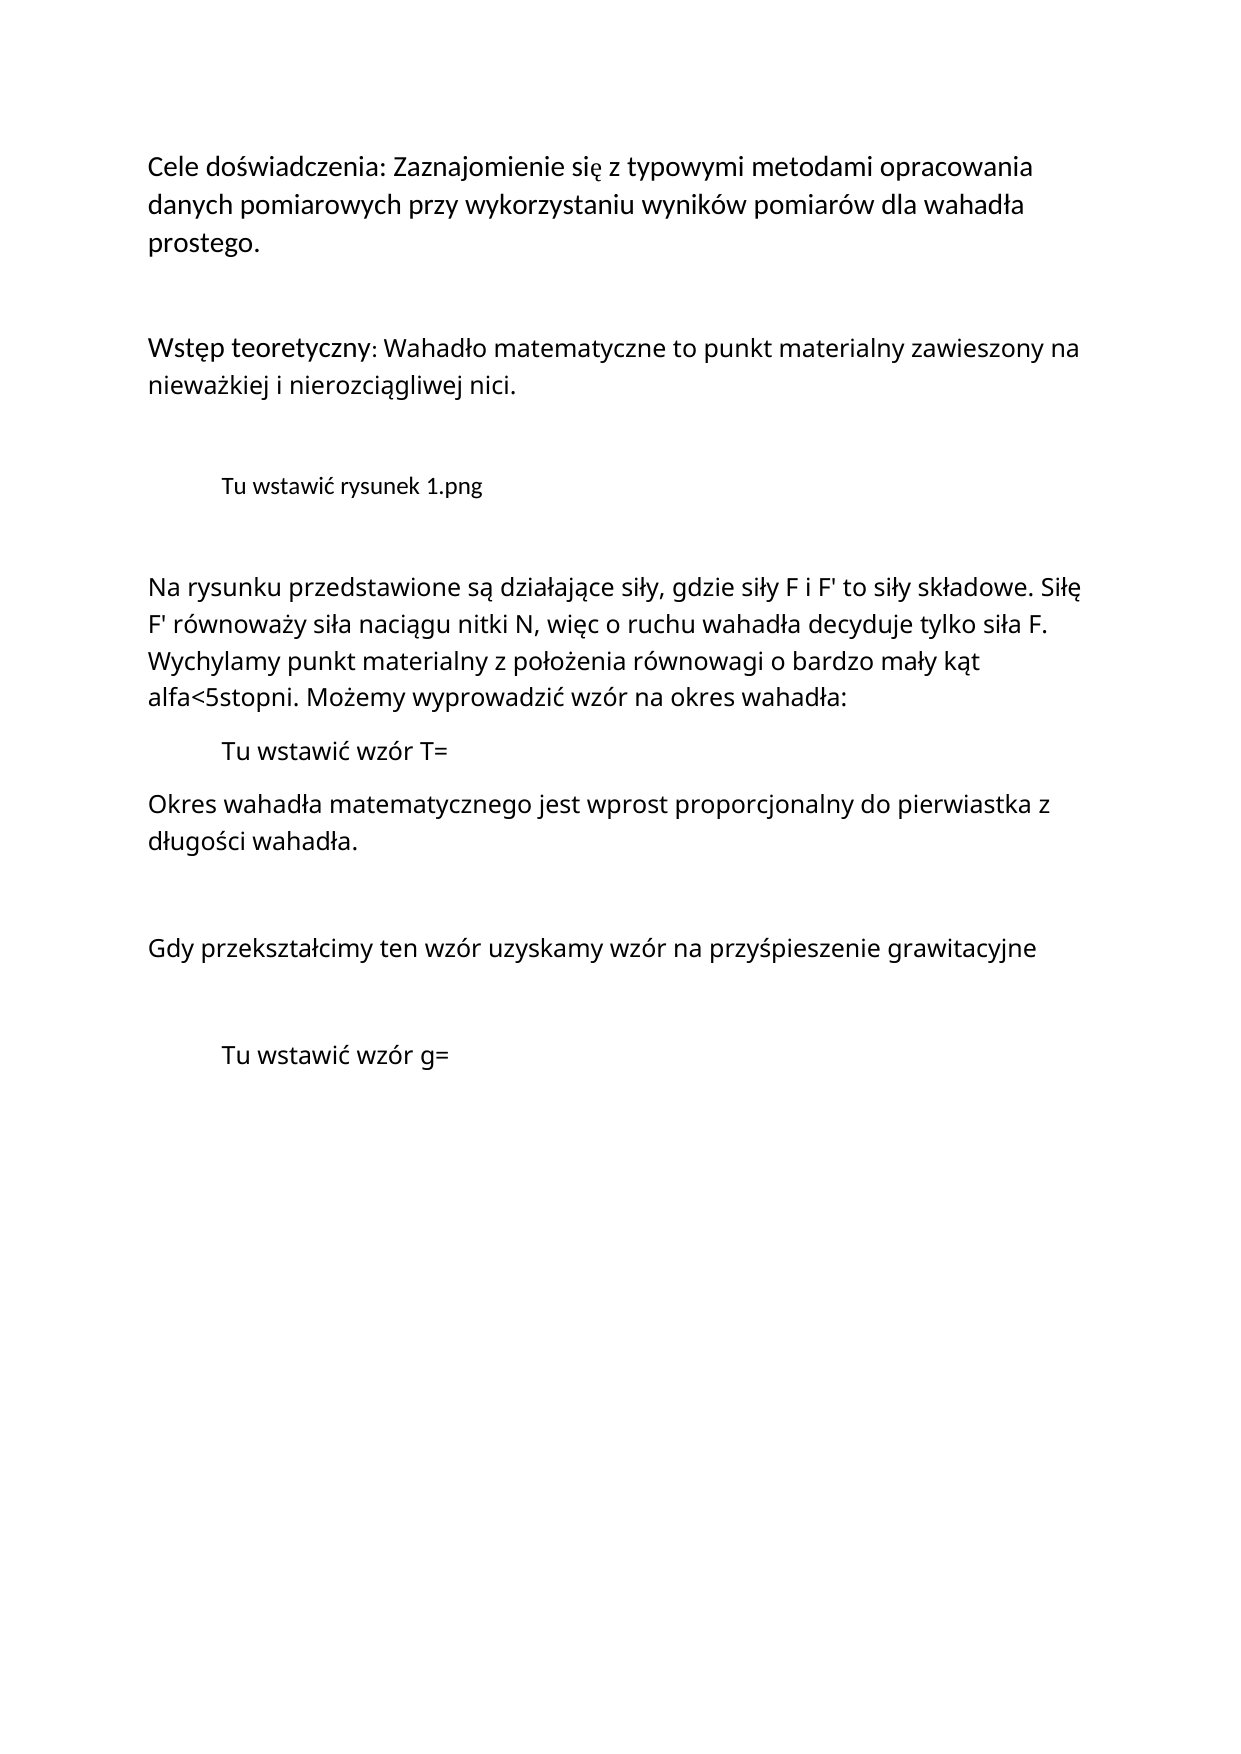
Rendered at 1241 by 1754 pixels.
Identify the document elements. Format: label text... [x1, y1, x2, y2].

text Tu wstawić rysunek 1.png [148, 471, 1093, 501]
text Wstęp teoretyczny: Wahadło matematyczne to punkt materialny zawieszony na nieważkiej i nierozciągliwej nici. [148, 329, 1093, 402]
text Cele doświadczenia: Zaznajomienie się z typowymi metodami opracowania danych pomiarowych przy wykorzystaniu wyników pomiarów dla wahadła prostego. [148, 148, 1093, 260]
text Na rysunku przedstawione są działające siły, gdzie siły F i F' to siły składowe. Siłę F' równoważy siła naciągu nitki N, więc o ruchu wahadła decyduje tylko siła F. Wychylamy punkt materialny z położenia równowagi o bardzo mały kąt alfa<5stopni. Możemy wyprowadzić wzór na okres wahadła: [148, 570, 1093, 714]
text Okres wahadła matematycznego jest wprost proporcjonalny do pierwiastka z długości wahadła. [148, 787, 1093, 858]
text Tu wstawić wzór T= [148, 733, 1093, 767]
text Tu wstawić wzór g= [148, 1037, 1093, 1071]
text Gdy przekształcimy ten wzór uzyskamy wzór na przyśpieszenie grawitacyjne [148, 931, 1093, 964]
